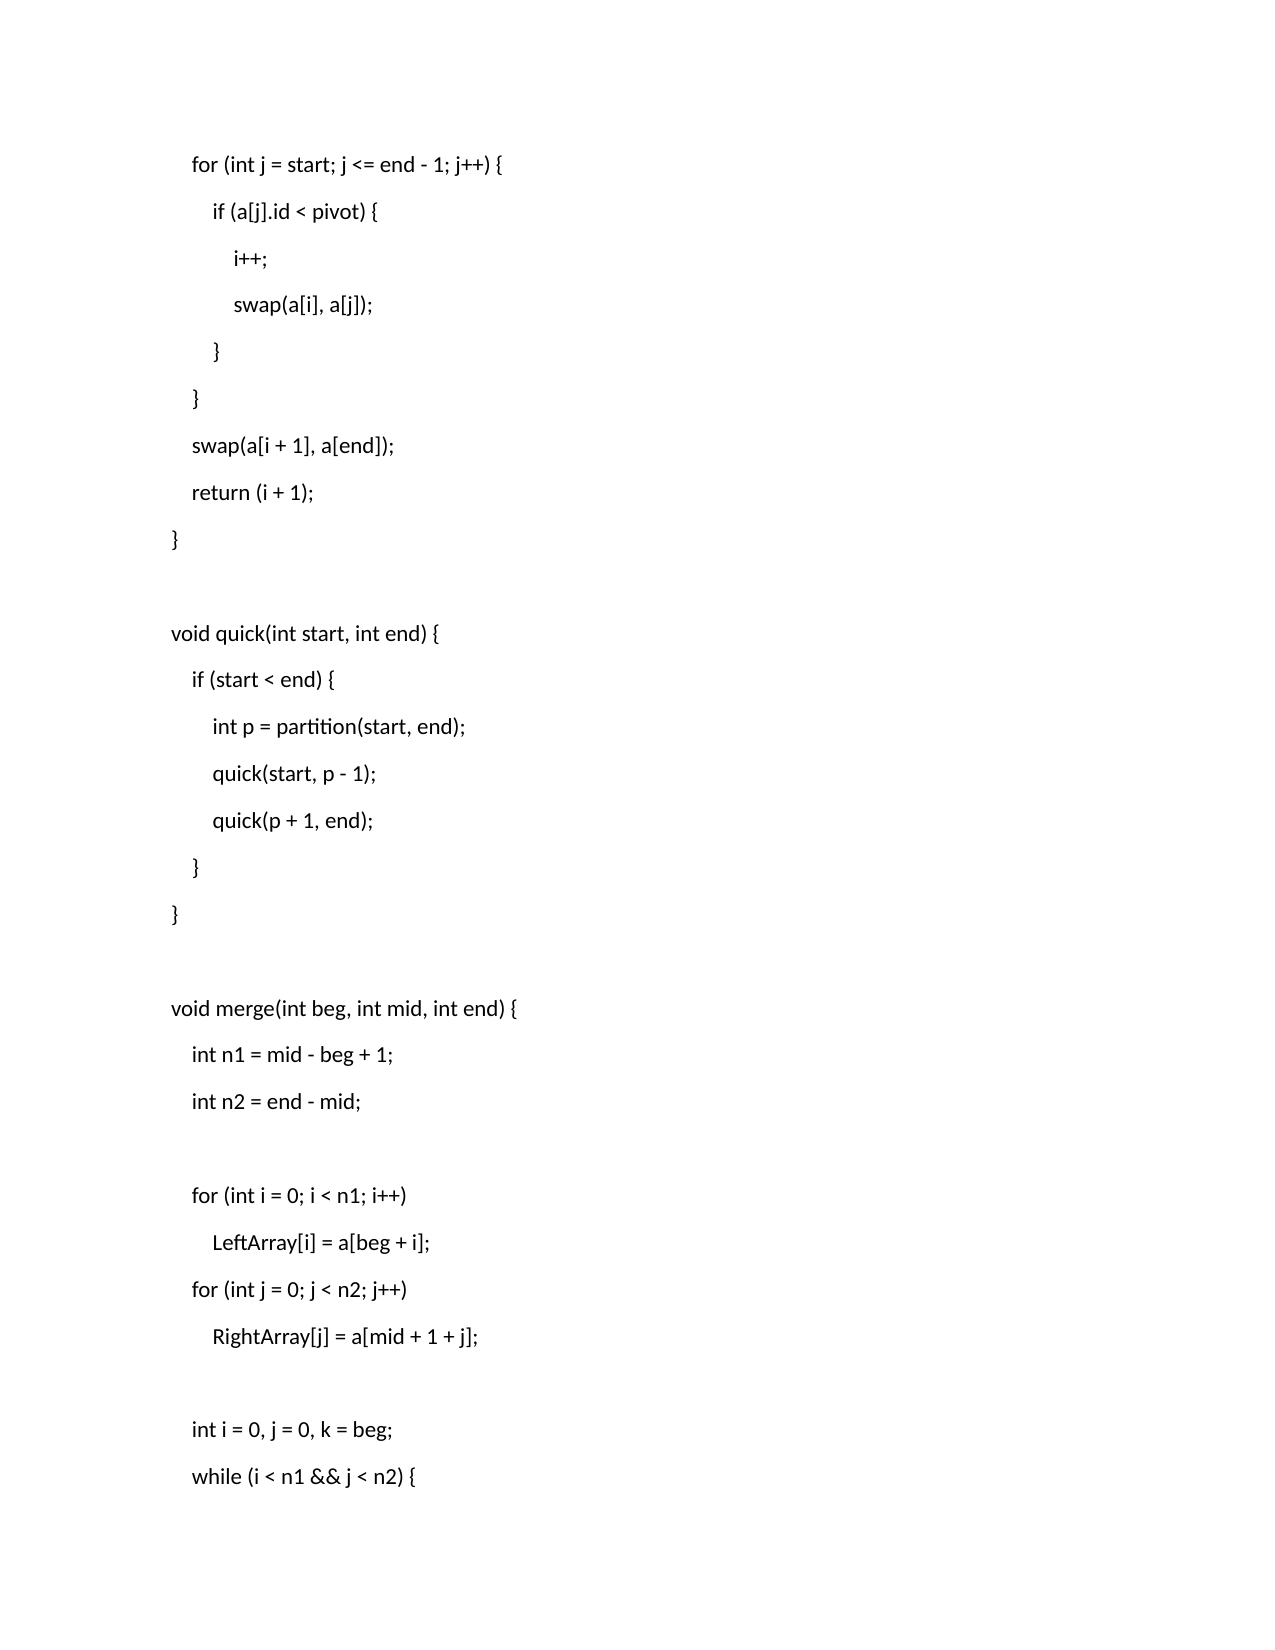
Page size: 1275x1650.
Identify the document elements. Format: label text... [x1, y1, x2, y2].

text void quick(int start, int end) { [150, 619, 1125, 647]
text RightArray[j] = a[mid + 1 + j]; [150, 1322, 1125, 1350]
text } [150, 337, 1125, 366]
text LeftArray[i] = a[beg + i]; [150, 1228, 1125, 1256]
text } [150, 525, 1125, 553]
text } [150, 853, 1125, 881]
text return (i + 1); [150, 478, 1125, 506]
text if (a[j].id < pivot) { [150, 197, 1125, 225]
text } [150, 900, 1125, 928]
text void merge(int beg, int mid, int end) { [150, 994, 1125, 1022]
text int i = 0, j = 0, k = beg; [150, 1416, 1125, 1444]
text for (int i = 0; i < n1; i++) [150, 1181, 1125, 1209]
text while (i < n1 && j < n2) { [150, 1462, 1125, 1491]
text if (start < end) { [150, 666, 1125, 694]
text swap(a[i], a[j]); [150, 291, 1125, 319]
text for (int j = 0; j < n2; j++) [150, 1275, 1125, 1303]
text int n2 = end - mid; [150, 1087, 1125, 1116]
text int p = partition(start, end); [150, 712, 1125, 741]
text int n1 = mid - beg + 1; [150, 1041, 1125, 1069]
text } [150, 384, 1125, 412]
text quick(start, p - 1); [150, 759, 1125, 787]
text i++; [150, 244, 1125, 272]
text swap(a[i + 1], a[end]); [150, 431, 1125, 459]
text quick(p + 1, end); [150, 806, 1125, 834]
text for (int j = start; j <= end - 1; j++) { [150, 150, 1125, 178]
